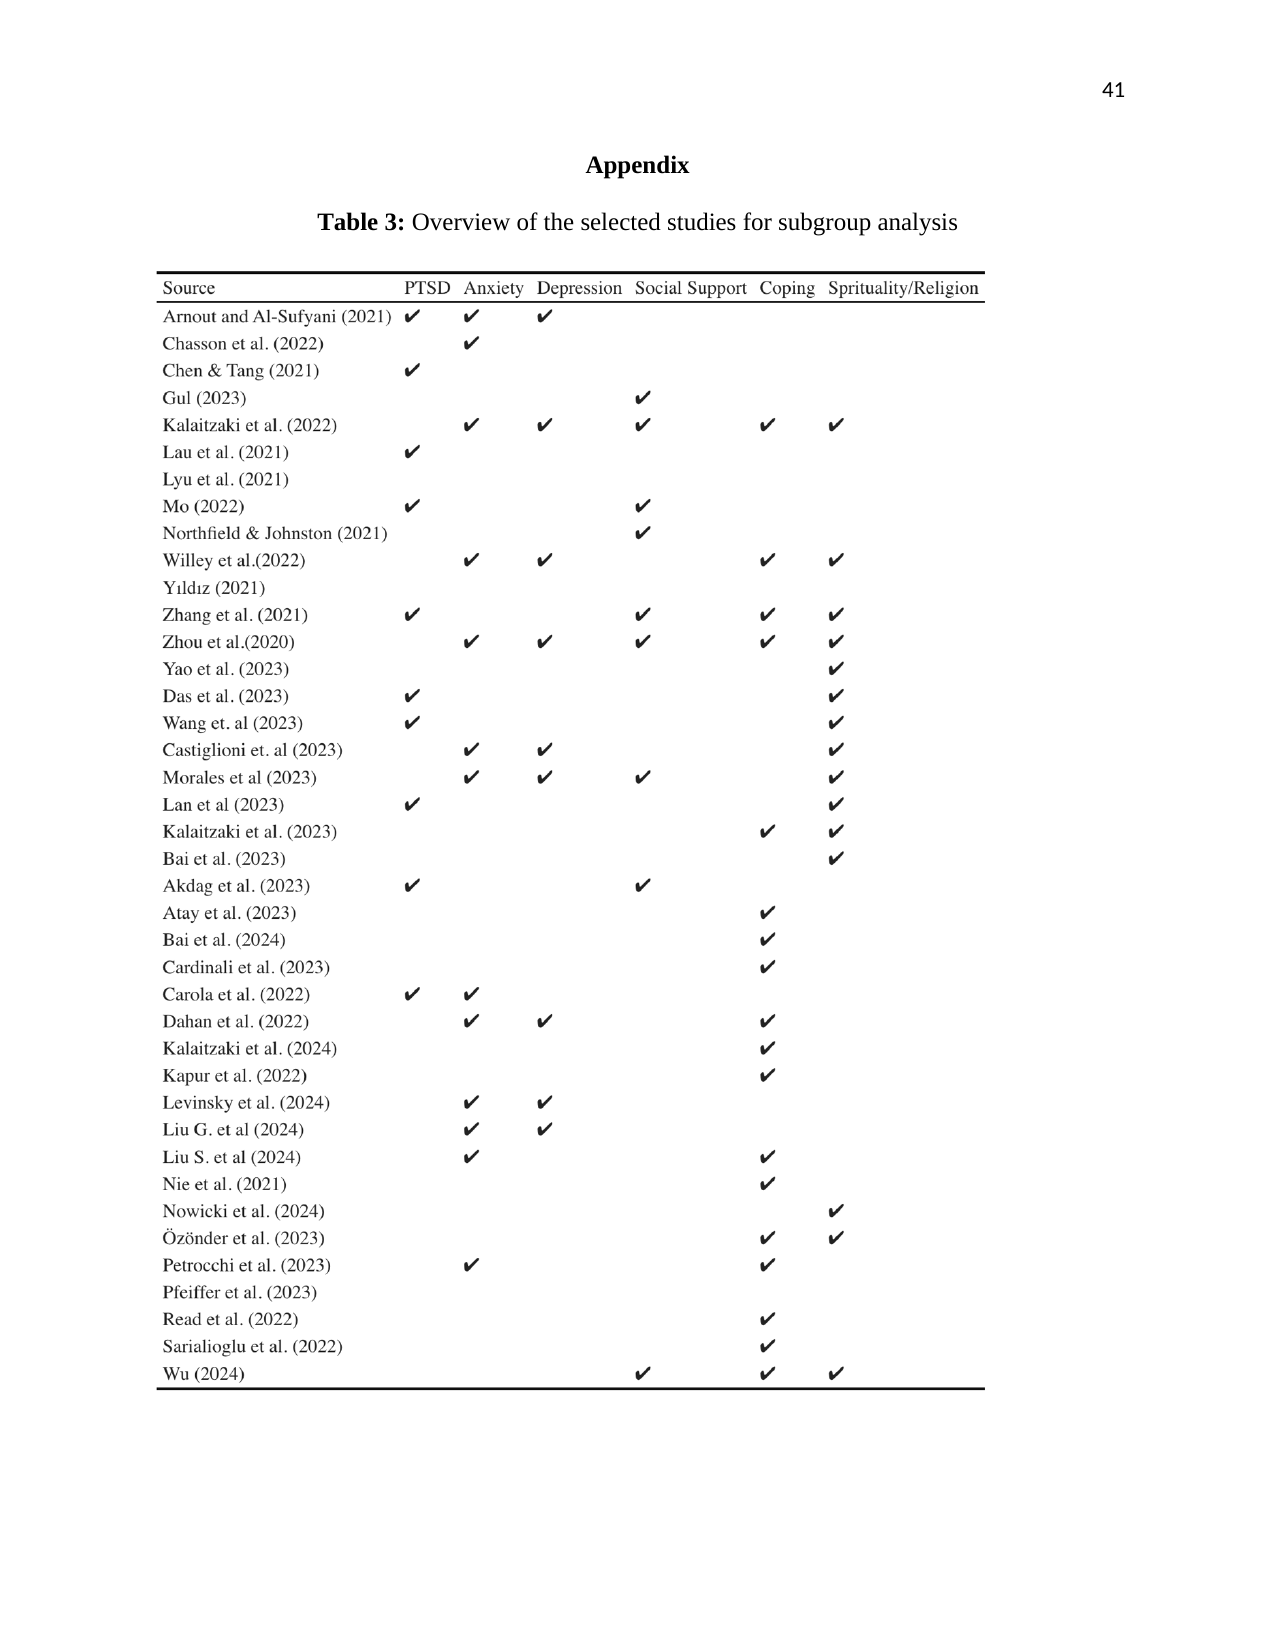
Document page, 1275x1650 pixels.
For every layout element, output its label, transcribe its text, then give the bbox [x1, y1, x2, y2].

text Appendix [150, 150, 1125, 179]
text Table 3: Overview of the selected studies for subgroup analysis [150, 207, 1125, 236]
picture [150, 265, 992, 1398]
